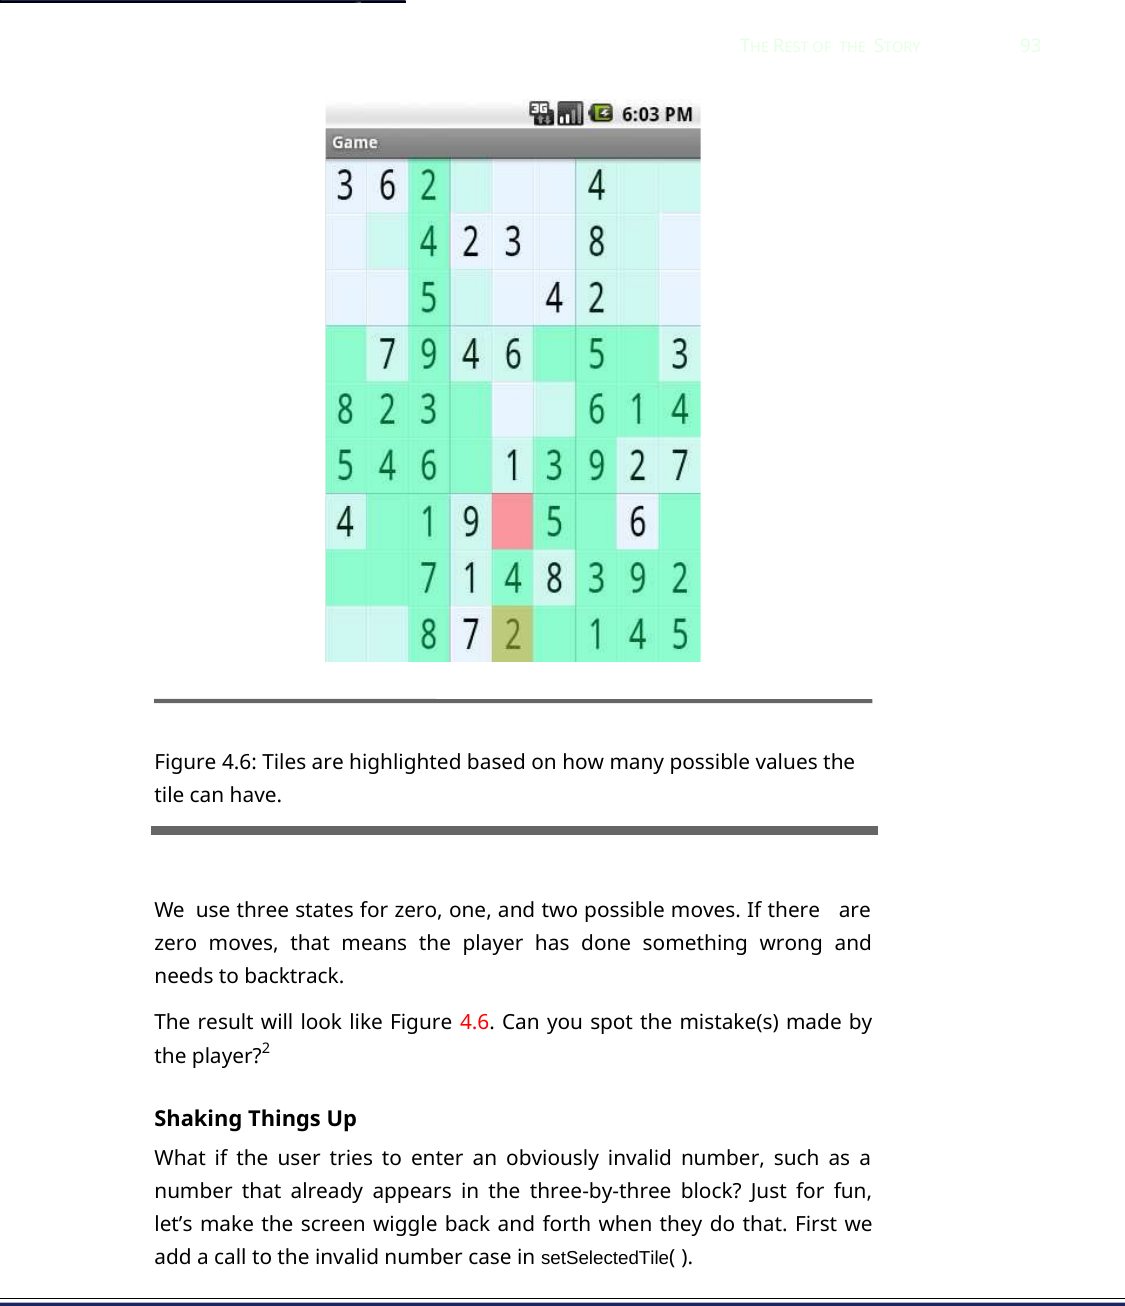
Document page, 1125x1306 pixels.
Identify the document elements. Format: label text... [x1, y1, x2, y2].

text The result will look like Figure 4.6. Can you spot the mistake(s) made by the player?2 [154, 1007, 872, 1070]
text Figure 4.6: Tiles are highlighted based on how many possible values the tile can have. [154, 747, 879, 808]
picture [325, 99, 701, 662]
text We use three states for zero, one, and two possible moves. If there are zero moves, that means the player has done something wrong and needs to backtrack. [154, 896, 872, 990]
subtitle Shaking Things Up [154, 1103, 1125, 1133]
text What if the user tries to enter an obviously invalid number, such as a number that already appears in the three-by-three block? Just for fun, let’s make the screen wiggle back and forth when they do that. First we add a call to the invalid number case in setSelectedTile( ). [154, 1143, 872, 1270]
